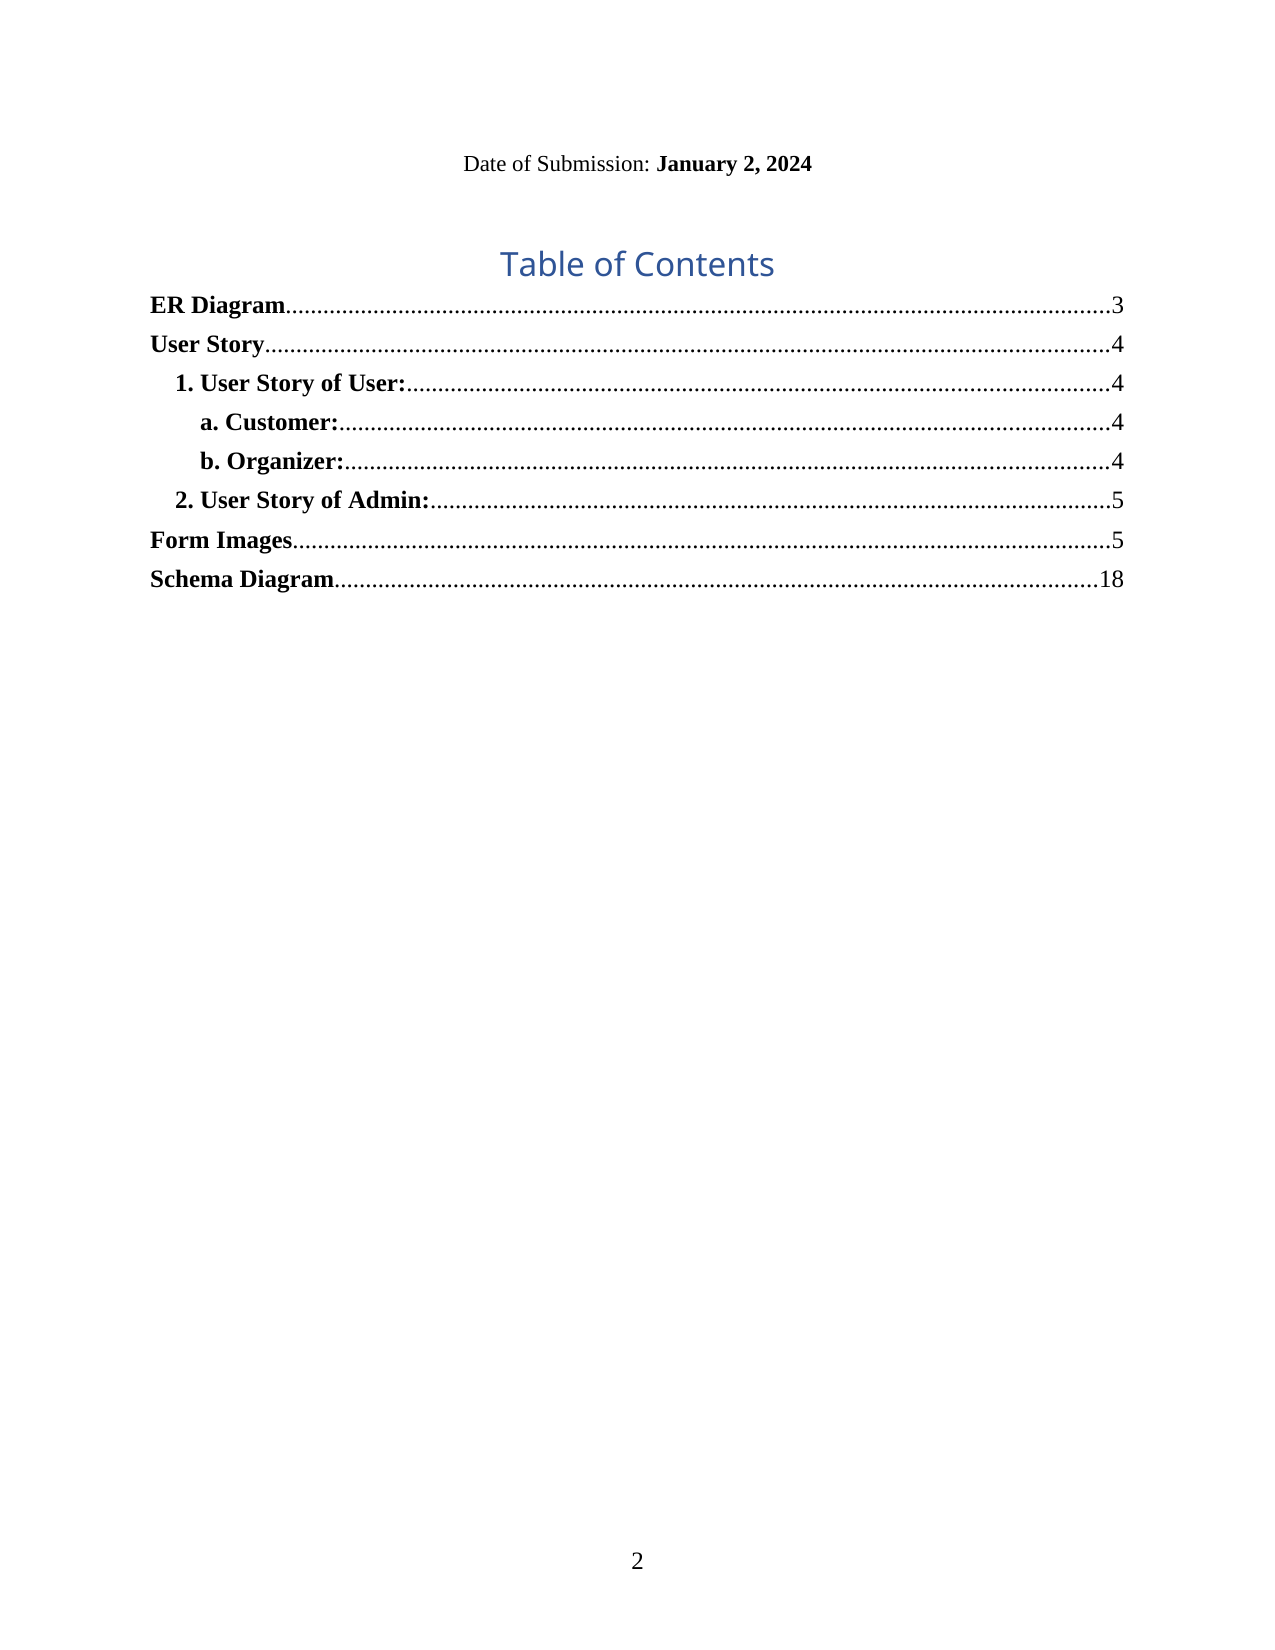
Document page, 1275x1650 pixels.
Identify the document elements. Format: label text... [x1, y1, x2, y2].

text Date of Submission: January 2, 2024 [150, 150, 1125, 176]
